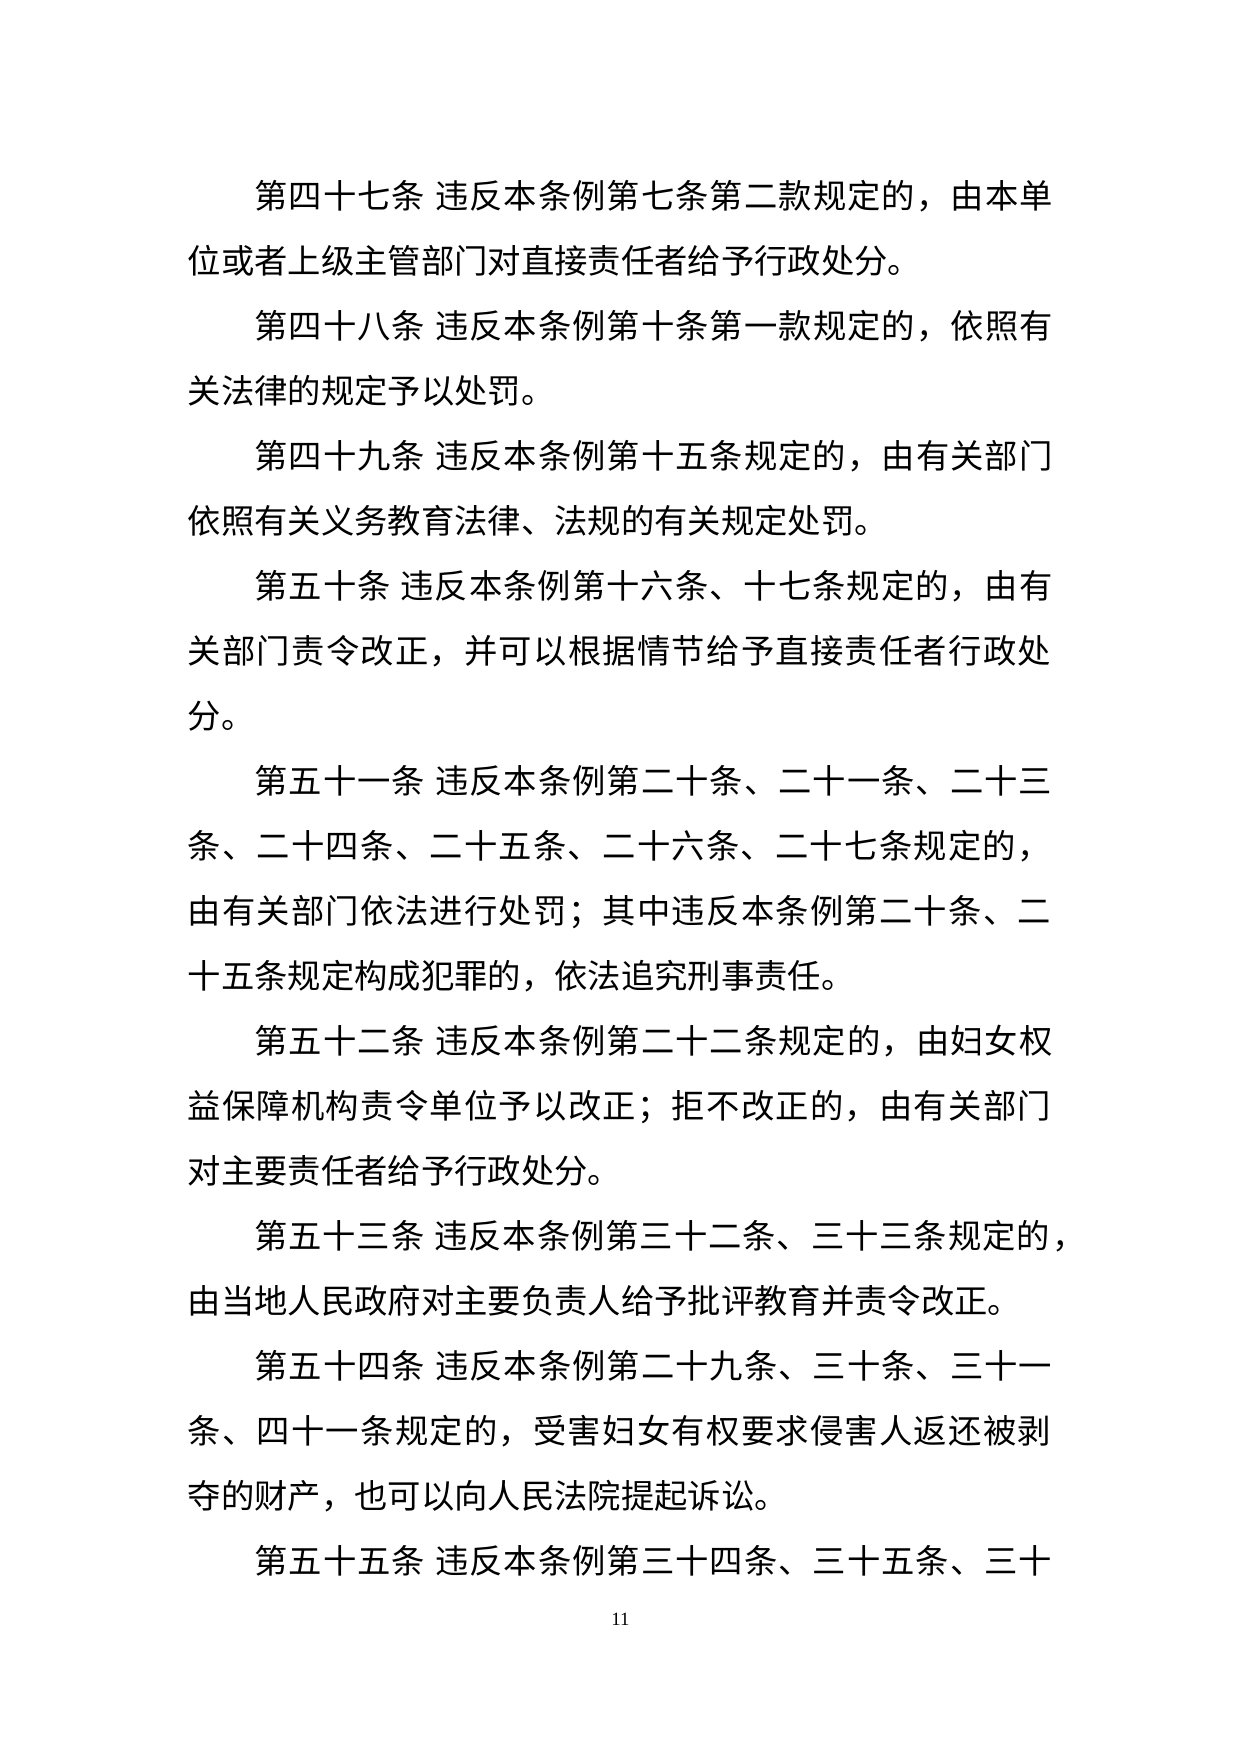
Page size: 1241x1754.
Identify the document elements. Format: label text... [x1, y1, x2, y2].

text 第四十八条 违反本条例第十条第一款规定的，依照有关法律的规定予以处罚。 [187, 292, 1053, 422]
text 第五十条 违反本条例第十六条、十七条规定的，由有关部门责令改正，并可以根据情节给予直接责任者行政处分。 [187, 552, 1053, 747]
text 第四十七条 违反本条例第七条第二款规定的，由本单位或者上级主管部门对直接责任者给予行政处分。 [187, 162, 1053, 292]
text 第五十三条 违反本条例第三十二条、三十三条规定的，由当地人民政府对主要负责人给予批评教育并责令改正。 [187, 1202, 1053, 1332]
text 第四十九条 违反本条例第十五条规定的，由有关部门依照有关义务教育法律、法规的有关规定处罚。 [187, 422, 1053, 552]
text 第五十四条 违反本条例第二十九条、三十条、三十一条、四十一条规定的，受害妇女有权要求侵害人返还被剥夺的财产，也可以向人民法院提起诉讼。 [187, 1332, 1053, 1527]
text 第五十二条 违反本条例第二十二条规定的，由妇女权益保障机构责令单位予以改正；拒不改正的，由有关部门对主要责任者给予行政处分。 [187, 1007, 1053, 1202]
text 第五十一条 违反本条例第二十条、二十一条、二十三条、二十四条、二十五条、二十六条、二十七条规定的，由有关部门依法进行处罚；其中违反本条例第二十条、二十五条规定构成犯罪的，依法追究刑事责任。 [187, 747, 1053, 1007]
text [187, 1527, 1053, 1592]
